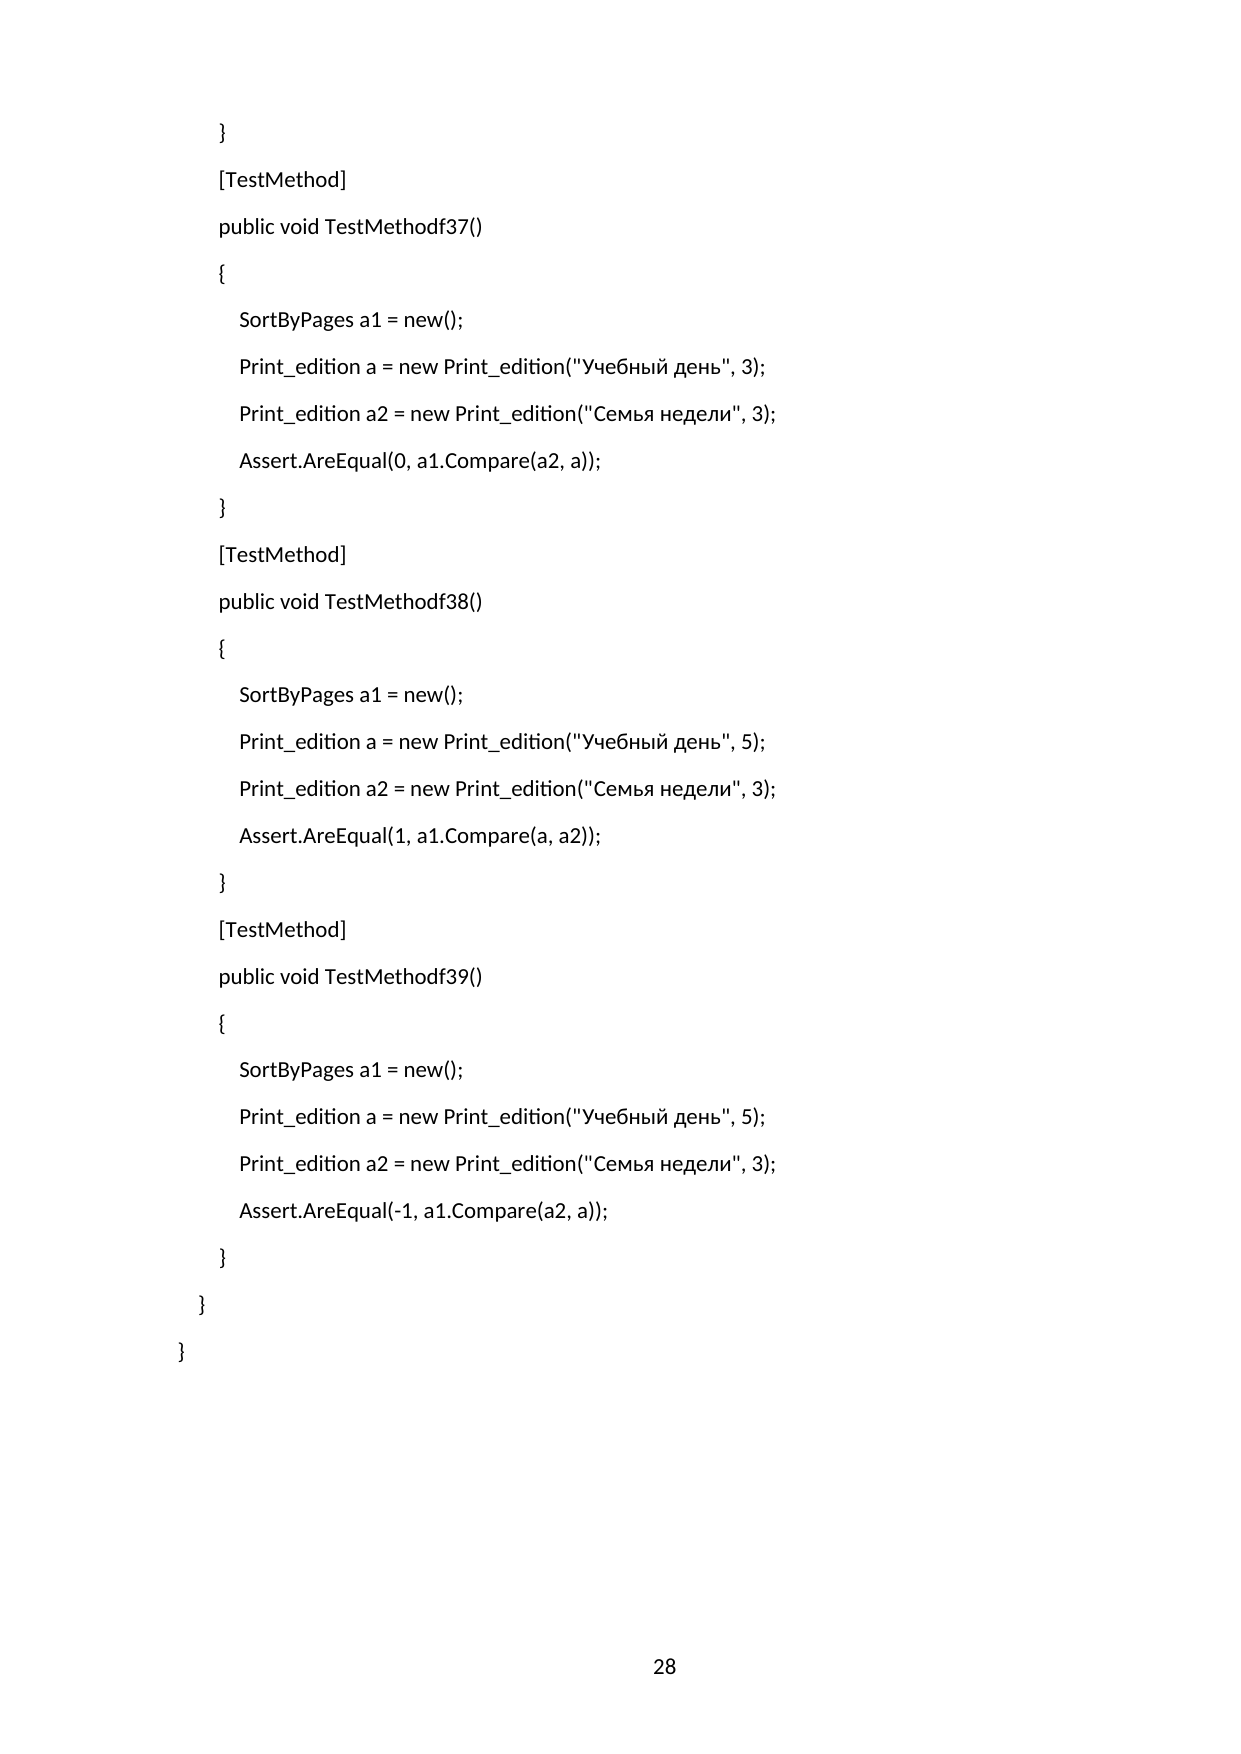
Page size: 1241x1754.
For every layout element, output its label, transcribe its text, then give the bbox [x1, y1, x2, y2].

text } [177, 1290, 1152, 1318]
text Assert.AreEqual(1, a1.Compare(a, a2)); [177, 821, 1152, 849]
text Print_edition a2 = new Print_edition("Семья недели", 3); [177, 1149, 1152, 1177]
text [TestMethod] [177, 165, 1152, 193]
text { [177, 259, 1152, 287]
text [177, 399, 1152, 427]
text Assert.AreEqual(-1, a1.Compare(a2, a)); [177, 1196, 1152, 1224]
text [TestMethod] [177, 915, 1152, 943]
text Assert.AreEqual(0, a1.Compare(a2, a)); [177, 446, 1152, 474]
text public void TestMethodf38() [177, 587, 1152, 615]
text Print_edition a = new Print_edition("Учебный день", 5); [177, 727, 1152, 756]
text SortByPages a1 = new(); [177, 306, 1152, 334]
text { [177, 1009, 1152, 1037]
text } [177, 1337, 1152, 1365]
text public void TestMethodf39() [177, 962, 1152, 990]
text [TestMethod] [177, 540, 1152, 568]
text Print_edition a = new Print_edition("Учебный день", 3); [177, 352, 1152, 381]
text } [177, 493, 1152, 521]
text { [177, 634, 1152, 662]
text } [177, 868, 1152, 896]
text public void TestMethodf37() [177, 212, 1152, 240]
text SortByPages a1 = new(); [177, 1056, 1152, 1084]
text Print_edition a = new Print_edition("Учебный день", 5); [177, 1102, 1152, 1131]
text Print_edition a2 = new Print_edition("Семья недели", 3); [177, 774, 1152, 802]
text } [177, 1243, 1152, 1271]
text } [177, 118, 1152, 146]
text SortByPages a1 = new(); [177, 681, 1152, 709]
